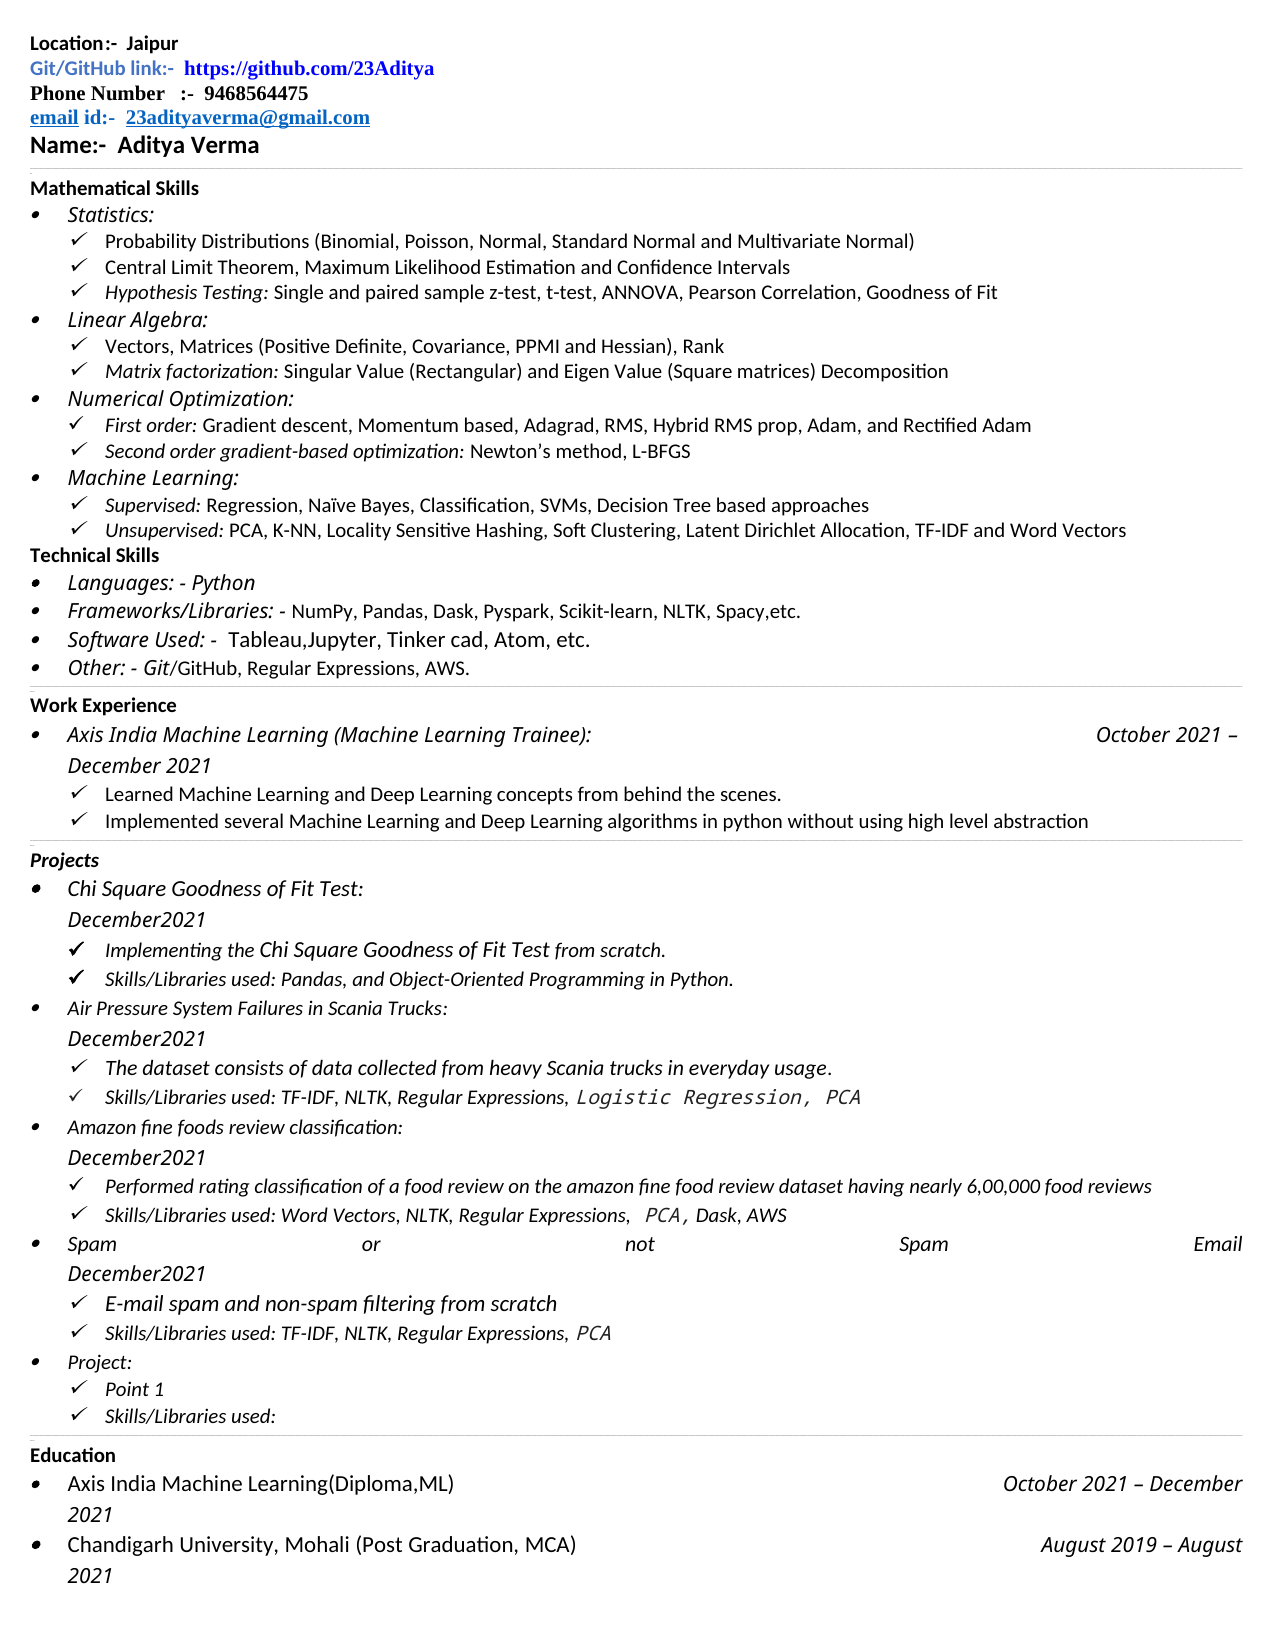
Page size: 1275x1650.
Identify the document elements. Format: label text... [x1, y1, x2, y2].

list Performed rating classification of a food review on the amazon fine food review dataset having nearly 6,00,000 food reviews [67, 1173, 1245, 1199]
list Project: [30, 1349, 1245, 1374]
list Skills/Libraries used: TF-IDF, NLTK, Regular Expressions, Logistic Regression, PCA [67, 1083, 1245, 1110]
list Axis India Machine Learning (Machine Learning Trainee): October 2021 – December 2021 [30, 720, 1245, 779]
list Chi Square Goodness of Fit Test: December2021 [30, 874, 1245, 933]
list Software Used: - Tableau,Jupyter, Tinker cad, Atom, etc. [30, 625, 1245, 653]
list Spam or not Spam Email December2021 [30, 1230, 1245, 1287]
list Statistics: [30, 200, 1245, 229]
list Axis India Machine Learning(Diploma,ML) October 2021 – December 2021 [30, 1469, 1245, 1528]
list First order: Gradient descent, Momentum based, Adagrad, RMS, Hybrid RMS prop, Adam, and Rectified Adam [67, 413, 1245, 438]
list E-mail spam and non-spam filtering from scratch [67, 1289, 1245, 1317]
text Mathematical Skills [30, 175, 1245, 200]
list Skills/Libraries used: Pandas, and Object-Oriented Programming in Python. [67, 966, 1245, 991]
list The dataset consists of data collected from heavy Scania trucks in everyday usage. [67, 1054, 1245, 1081]
list Skills/Libraries used: Word Vectors, NLTK, Regular Expressions, PCA, Dask, AWS [67, 1201, 1245, 1228]
list Frameworks/Libraries: - NumPy, Pandas, Dask, Pyspark, Scikit-learn, NLTK, Spacy,etc. [30, 597, 1245, 625]
list Implementing the Chi Square Goodness of Fit Test from scratch. [67, 936, 1245, 964]
text Work Experience [30, 693, 1245, 718]
list Supervised: Regression, Naïve Bayes, Classification, SVMs, Decision Tree based approaches [67, 492, 1245, 517]
text Name:- Aditya Verma [30, 129, 1245, 159]
list Linear Algebra: [30, 305, 1245, 333]
list Probability Distributions (Binomial, Poisson, Normal, Standard Normal and Multivariate Normal) [67, 229, 1245, 254]
list Amazon fine foods review classification: December2021 [30, 1112, 1245, 1171]
list Learned Machine Learning and Deep Learning concepts from behind the scenes. [67, 781, 1245, 807]
list Machine Learning: [30, 463, 1245, 492]
list Numerical Optimization: [30, 384, 1245, 413]
list Air Pressure System Failures in Scania Trucks: December2021 [30, 993, 1245, 1052]
text Technical Skills [30, 543, 1245, 568]
list Skills/Libraries used: [67, 1404, 1245, 1429]
list Other: - Git/GitHub, Regular Expressions, AWS. [30, 653, 1245, 682]
text email id:- 23adityaverma@gmail.com [30, 105, 1245, 129]
text Projects [30, 847, 1245, 872]
text Location :- Jaipur [30, 30, 1245, 55]
list Hypothesis Testing: Single and paired sample z-test, t-test, ANNOVA, Pearson Correlation, Goodness of Fit [67, 279, 1245, 305]
text Phone Number :- 9468564475 [30, 81, 1245, 105]
text Git/GitHub link:- https://github.com/23Aditya [30, 55, 1245, 81]
list Vectors, Matrices (Positive Definite, Covariance, PPMI and Hessian), Rank [67, 333, 1245, 359]
list Second order gradient-based optimization: Newton’s method, L-BFGS [67, 438, 1245, 463]
list Languages: - Python [30, 568, 1245, 597]
list Point 1 [67, 1376, 1245, 1402]
list Matrix factorization: Singular Value (Rectangular) and Eigen Value (Square matrices) Decomposition [67, 359, 1245, 384]
list Skills/Libraries used: TF-IDF, NLTK, Regular Expressions, PCA [67, 1320, 1245, 1347]
list Chandigarh University, Mohali (Post Graduation, MCA) August 2019 – August 2021 [30, 1531, 1245, 1589]
text Education [30, 1442, 1245, 1467]
list Central Limit Theorem, Maximum Likelihood Estimation and Confidence Intervals [67, 254, 1245, 279]
list Implemented several Machine Learning and Deep Learning algorithms in python without using high level abstraction [67, 809, 1245, 834]
list Unsupervised: PCA, K-NN, Locality Sensitive Hashing, Soft Clustering, Latent Dirichlet Allocation, TF-IDF and Word Vectors [67, 517, 1245, 543]
